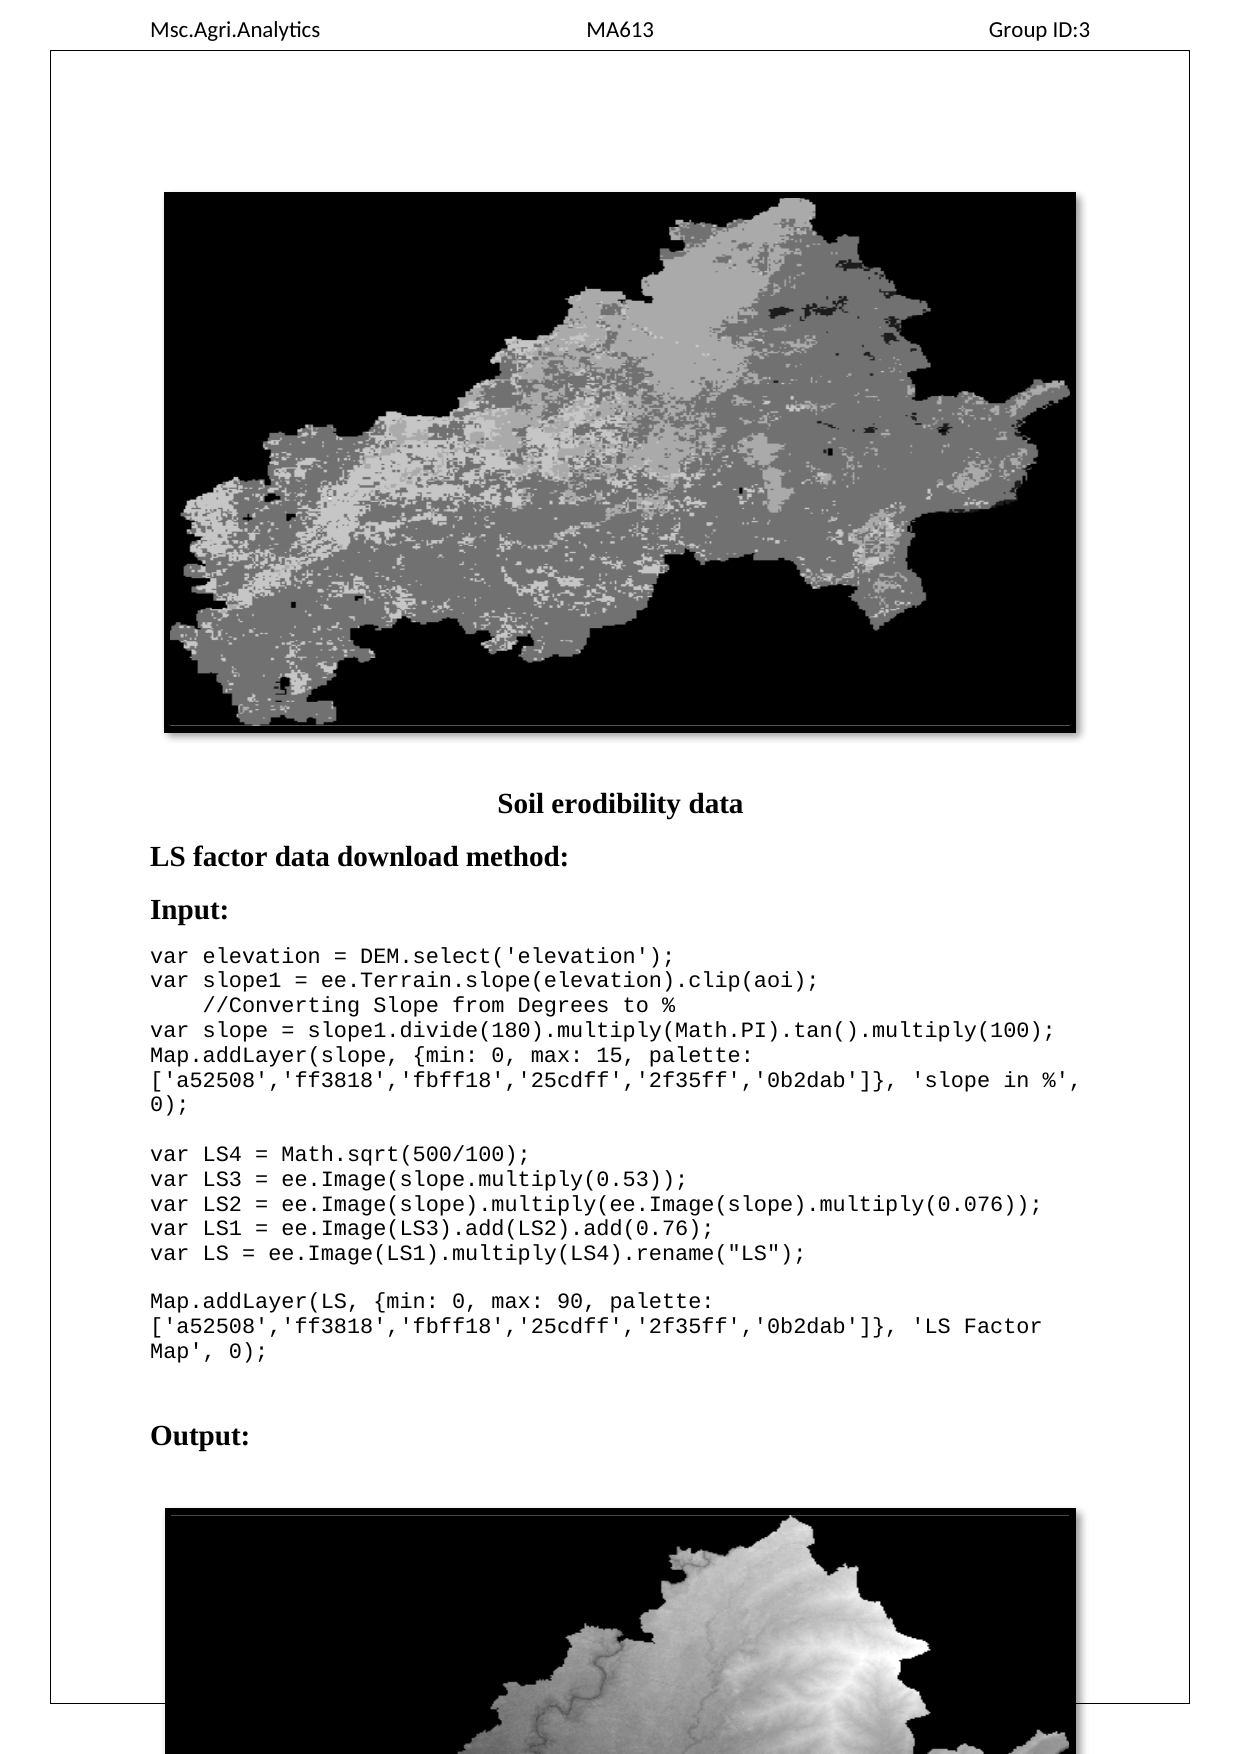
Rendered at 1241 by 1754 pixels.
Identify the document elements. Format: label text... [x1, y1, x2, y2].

text Input: [150, 892, 1090, 926]
text var slope = slope1.divide(180).multiply(Math.PI).tan().multiply(100); [150, 1019, 1090, 1044]
text LS factor data download method: [150, 839, 1090, 873]
picture [170, 198, 1070, 726]
text var LS2 = ee.Image(slope).multiply(ee.Image(slope).multiply(0.076)); [150, 1193, 1090, 1217]
text var LS4 = Math.sqrt(500/100); [150, 1143, 1090, 1168]
text var LS = ee.Image(LS1).multiply(LS4).rename("LS"); [150, 1242, 1090, 1267]
text var LS3 = ee.Image(slope.multiply(0.53)); [150, 1168, 1090, 1193]
text Output: [150, 1418, 1090, 1451]
text Map.addLayer(LS, {min: 0, max: 90, palette: ['a52508','ff3818','fbff18','25cdff','2f35ff','0b2dab']}, 'LS Factor Map', 0); [150, 1291, 1090, 1365]
text var LS1 = ee.Image(LS3).add(LS2).add(0.76); [150, 1217, 1090, 1242]
picture [171, 1515, 1069, 1754]
text Map.addLayer(slope, {min: 0, max: 15, palette: ['a52508','ff3818','fbff18','25cdff','2f35ff','0b2dab']}, 'slope in %', 0); [150, 1044, 1090, 1118]
text var slope1 = ee.Terrain.slope(elevation).clip(aoi); [150, 969, 1090, 994]
text //Converting Slope from Degrees to % [150, 994, 1090, 1019]
text var elevation = DEM.select('elevation'); [150, 945, 1090, 969]
